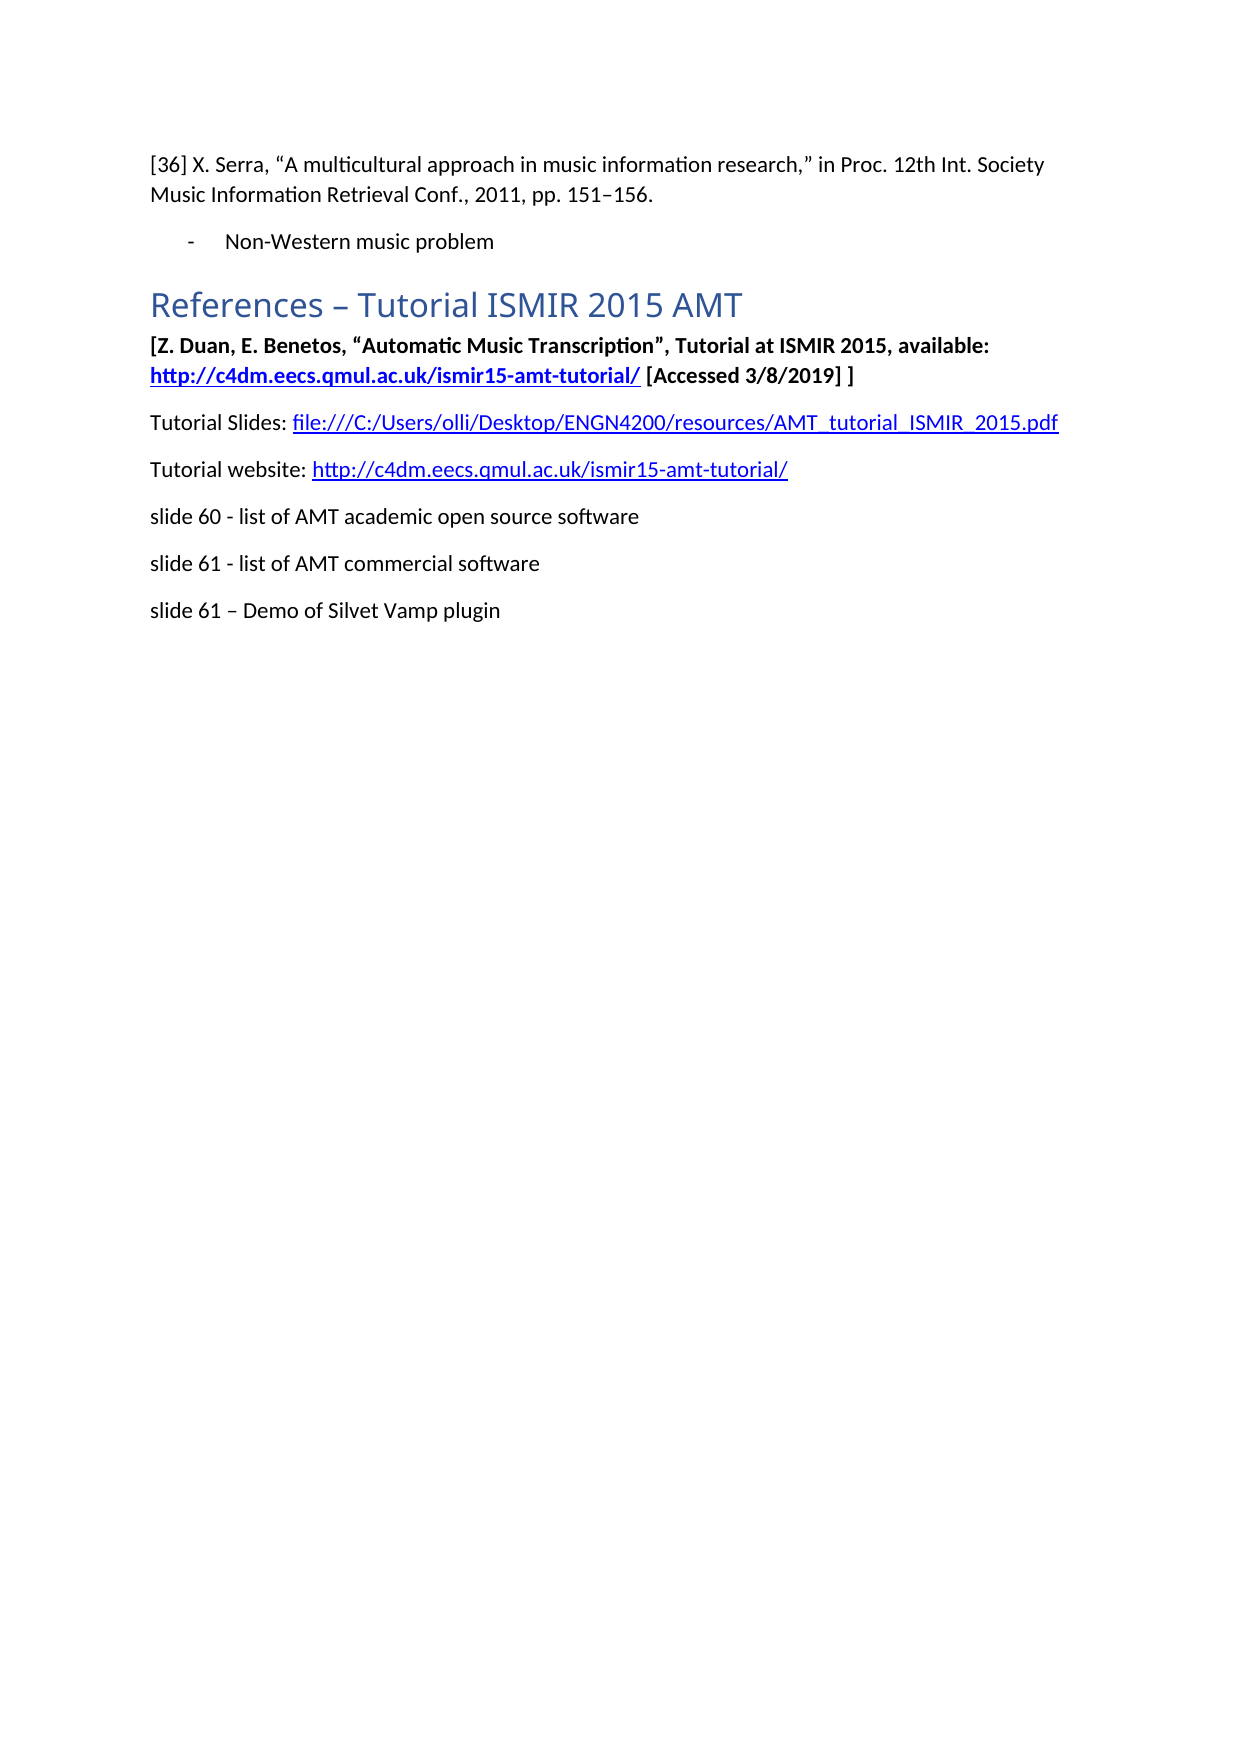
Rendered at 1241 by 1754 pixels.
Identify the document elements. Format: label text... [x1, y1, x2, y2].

list Non-Western music problem [187, 227, 1090, 255]
text slide 60 - list of AMT academic open source software [150, 502, 1090, 530]
text Tutorial website: http://c4dm.eecs.qmul.ac.uk/ismir15-amt-tutorial/ [150, 455, 1090, 483]
subtitle References – Tutorial ISMIR 2015 AMT [150, 282, 1090, 328]
text Tutorial Slides: file:///C:/Users/olli/Desktop/ENGN4200/resources/AMT_tutorial_ISMIR_2015.pdf [150, 408, 1090, 436]
text [36] X. Serra, “A multicultural approach in music information research,” in Proc. 12th Int. Society Music Information Retrieval Conf., 2011, pp. 151–156. [150, 150, 1090, 208]
text [Z. Duan, E. Benetos, “Automatic Music Transcription”, Tutorial at ISMIR 2015, available: http://c4dm.eecs.qmul.ac.uk/ismir15-amt-tutorial/ [Accessed 3/8/2019] ] [150, 331, 1090, 389]
text slide 61 – Demo of Silvet Vamp plugin [150, 596, 1090, 624]
text slide 61 - list of AMT commercial software [150, 549, 1090, 577]
